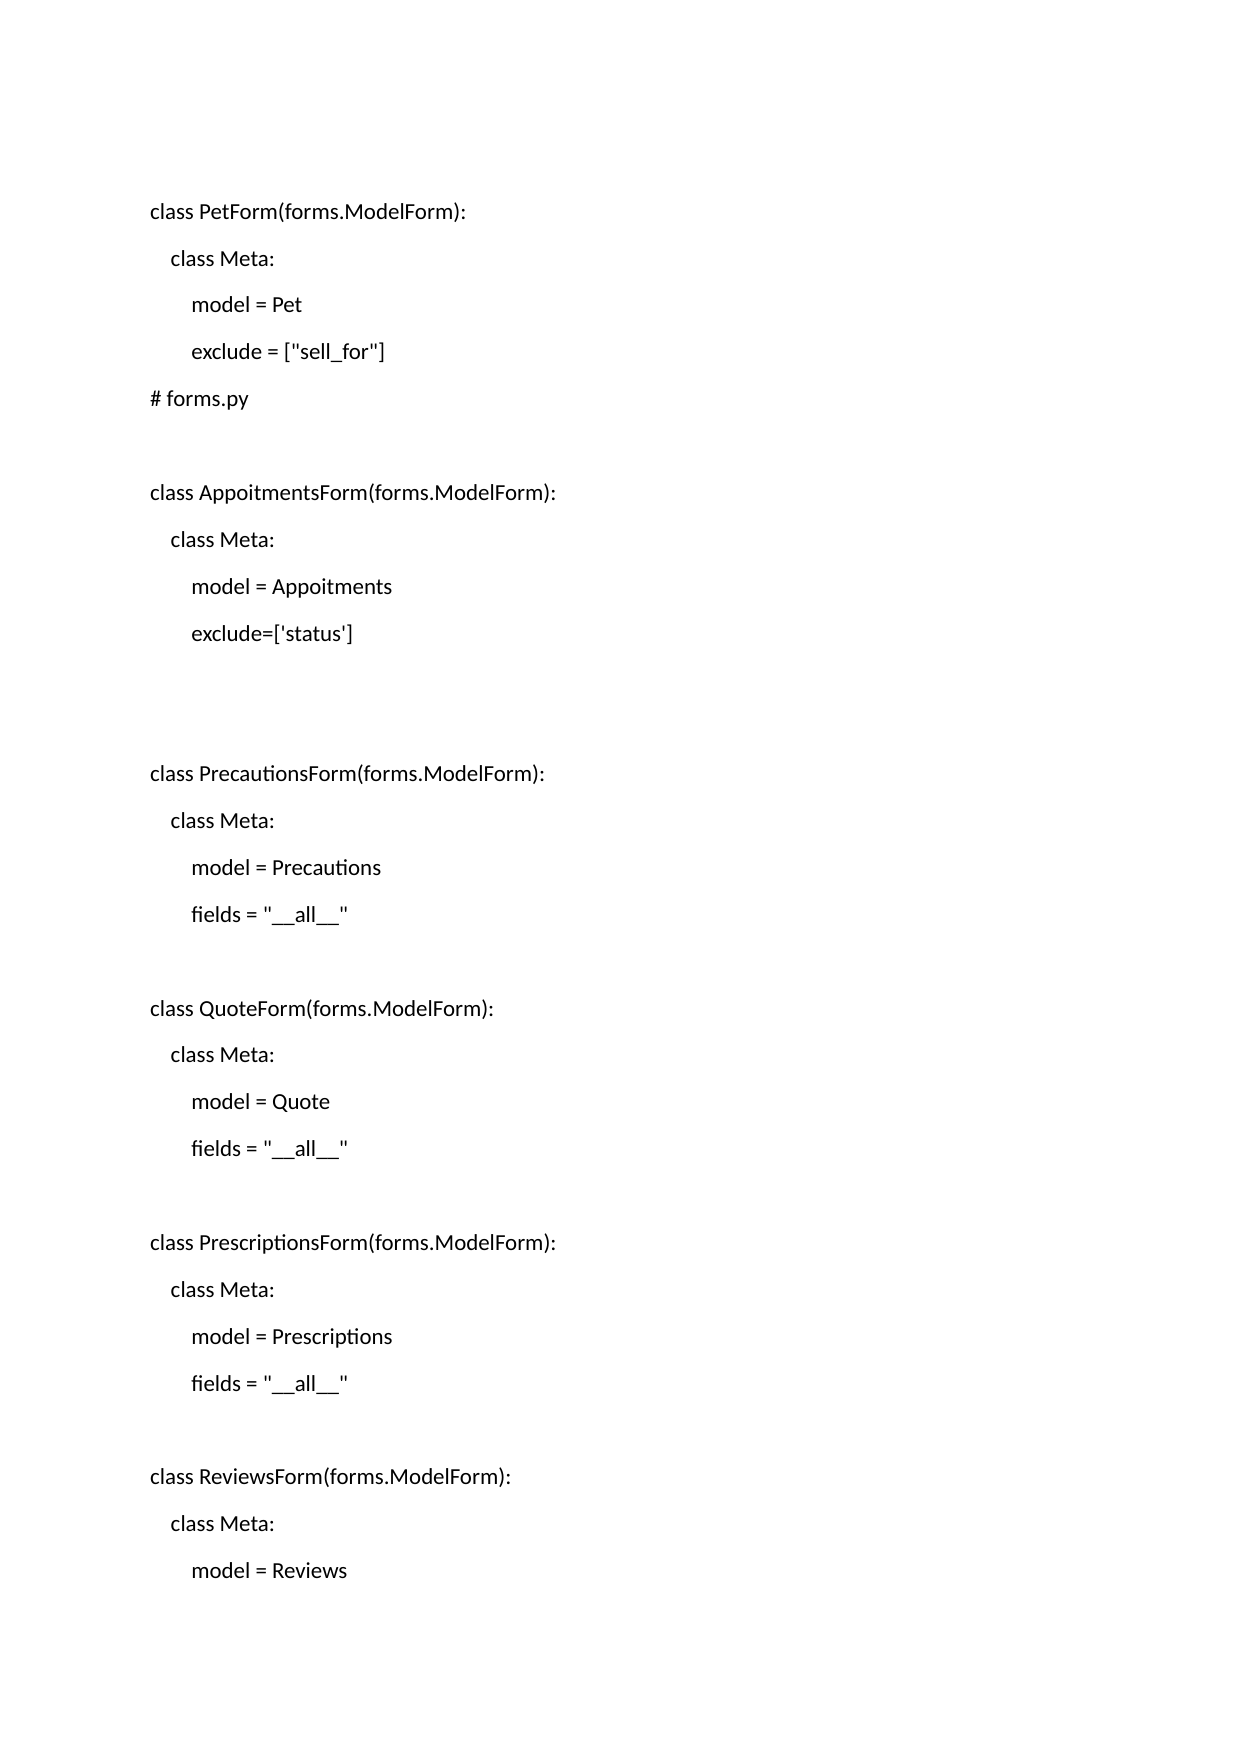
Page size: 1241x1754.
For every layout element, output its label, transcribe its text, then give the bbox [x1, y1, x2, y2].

text exclude=['status'] [150, 619, 1090, 647]
text model = Appoitments [150, 572, 1090, 600]
text model = Quote [150, 1087, 1090, 1116]
text fields = "__all__" [150, 900, 1090, 928]
text # forms.py [150, 384, 1090, 412]
text model = Prescriptions [150, 1322, 1090, 1350]
text class ReviewsForm(forms.ModelForm): [150, 1462, 1090, 1491]
text model = Reviews [150, 1556, 1090, 1584]
text class Meta: [150, 244, 1090, 272]
text model = Precautions [150, 853, 1090, 881]
text class Meta: [150, 1509, 1090, 1537]
text model = Pet [150, 291, 1090, 319]
text fields = "__all__" [150, 1134, 1090, 1162]
text class Meta: [150, 1041, 1090, 1069]
text class AppoitmentsForm(forms.ModelForm): [150, 478, 1090, 506]
text class PrecautionsForm(forms.ModelForm): [150, 759, 1090, 787]
text class Meta: [150, 806, 1090, 834]
text exclude = ["sell_for"] [150, 337, 1090, 366]
text class PrescriptionsForm(forms.ModelForm): [150, 1228, 1090, 1256]
text class QuoteForm(forms.ModelForm): [150, 994, 1090, 1022]
text class PetForm(forms.ModelForm): [150, 197, 1090, 225]
text fields = "__all__" [150, 1369, 1090, 1397]
text class Meta: [150, 525, 1090, 553]
text class Meta: [150, 1275, 1090, 1303]
